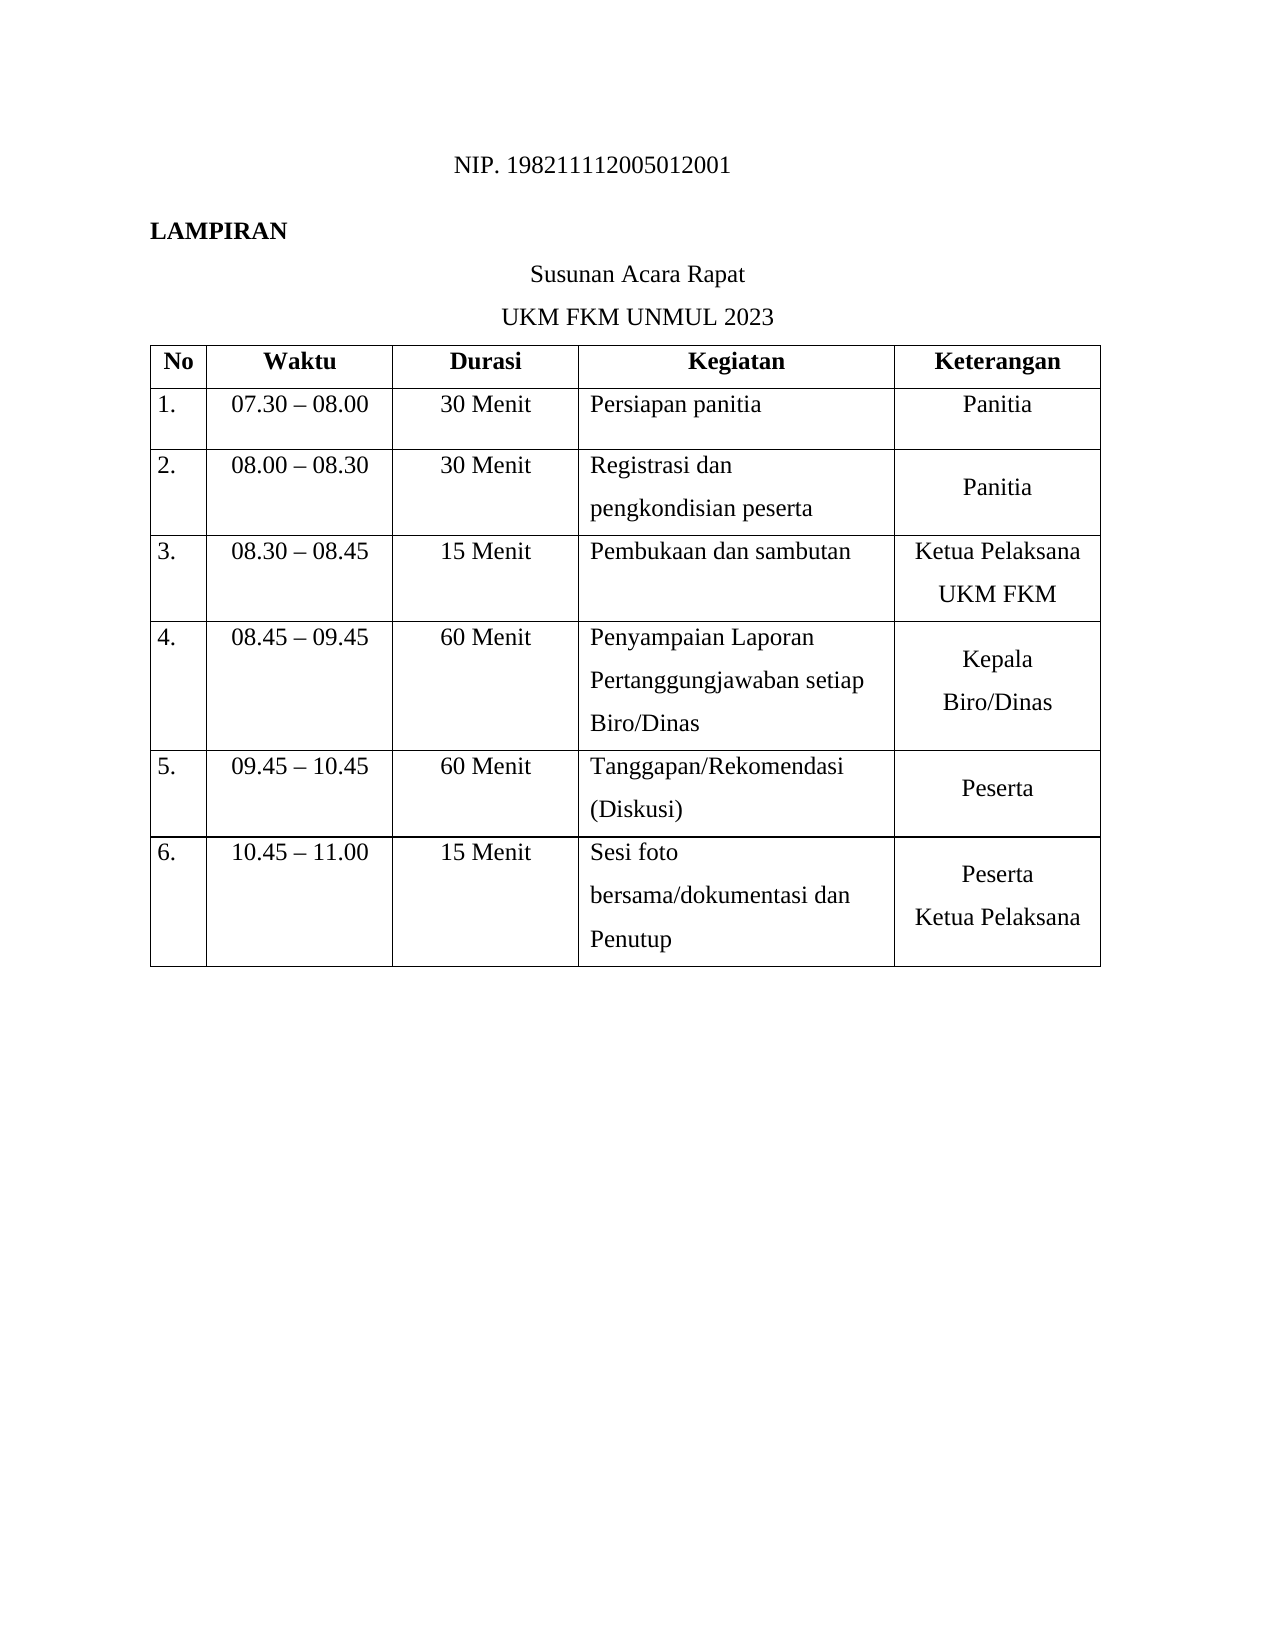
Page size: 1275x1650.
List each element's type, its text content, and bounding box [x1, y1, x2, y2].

table_cell 15 Menit [393, 536, 578, 621]
table_cell [151, 389, 206, 449]
table_cell [151, 536, 206, 621]
table_cell Registrasi dan pengkondisian peserta [579, 450, 894, 535]
table_cell 60 Menit [393, 751, 578, 836]
table_cell 10.45 – 11.00 [207, 838, 392, 966]
table_cell Panitia [895, 389, 1100, 449]
table_cell Sesi foto bersama/dokumentasi dan Penutup [579, 838, 894, 966]
table_header No [151, 346, 206, 388]
table_cell 08.00 – 08.30 [207, 450, 392, 535]
table_header Keterangan [895, 346, 1100, 388]
table_cell [151, 450, 206, 535]
table_header Waktu [207, 346, 392, 388]
table_cell Kepala Biro/Dinas [895, 622, 1100, 750]
table_cell [151, 622, 206, 750]
table_header Kegiatan [579, 346, 894, 388]
table_cell Tanggapan/Rekomendasi (Diskusi) [579, 751, 894, 836]
table_cell 08.30 – 08.45 [207, 536, 392, 621]
table_cell 30 Menit [393, 450, 578, 535]
table_cell 60 Menit [393, 622, 578, 750]
table_cell 07.30 – 08.00 [207, 389, 392, 449]
text LAMPIRAN [150, 216, 1125, 245]
table_cell [151, 838, 206, 966]
table_cell Ketua Pelaksana UKM FKM [895, 536, 1100, 621]
table_cell 30 Menit [393, 389, 578, 449]
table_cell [150, 150, 1035, 216]
table_cell Peserta [895, 751, 1100, 836]
table_header Durasi [393, 346, 578, 388]
table_cell Penyampaian Laporan Pertanggungjawaban setiap Biro/Dinas [579, 622, 894, 750]
table_cell Persiapan panitia [579, 389, 894, 449]
table_cell 09.45 – 10.45 [207, 751, 392, 836]
text UKM FKM UNMUL 2023 [150, 302, 1125, 331]
table_cell Peserta Ketua Pelaksana [895, 838, 1100, 966]
table_cell 08.45 – 09.45 [207, 622, 392, 750]
table_cell Panitia [895, 450, 1100, 535]
table_cell Pembukaan dan sambutan [579, 536, 894, 621]
text Susunan Acara Rapat [150, 259, 1125, 288]
table_cell 15 Menit [393, 838, 578, 966]
table_cell [151, 751, 206, 836]
